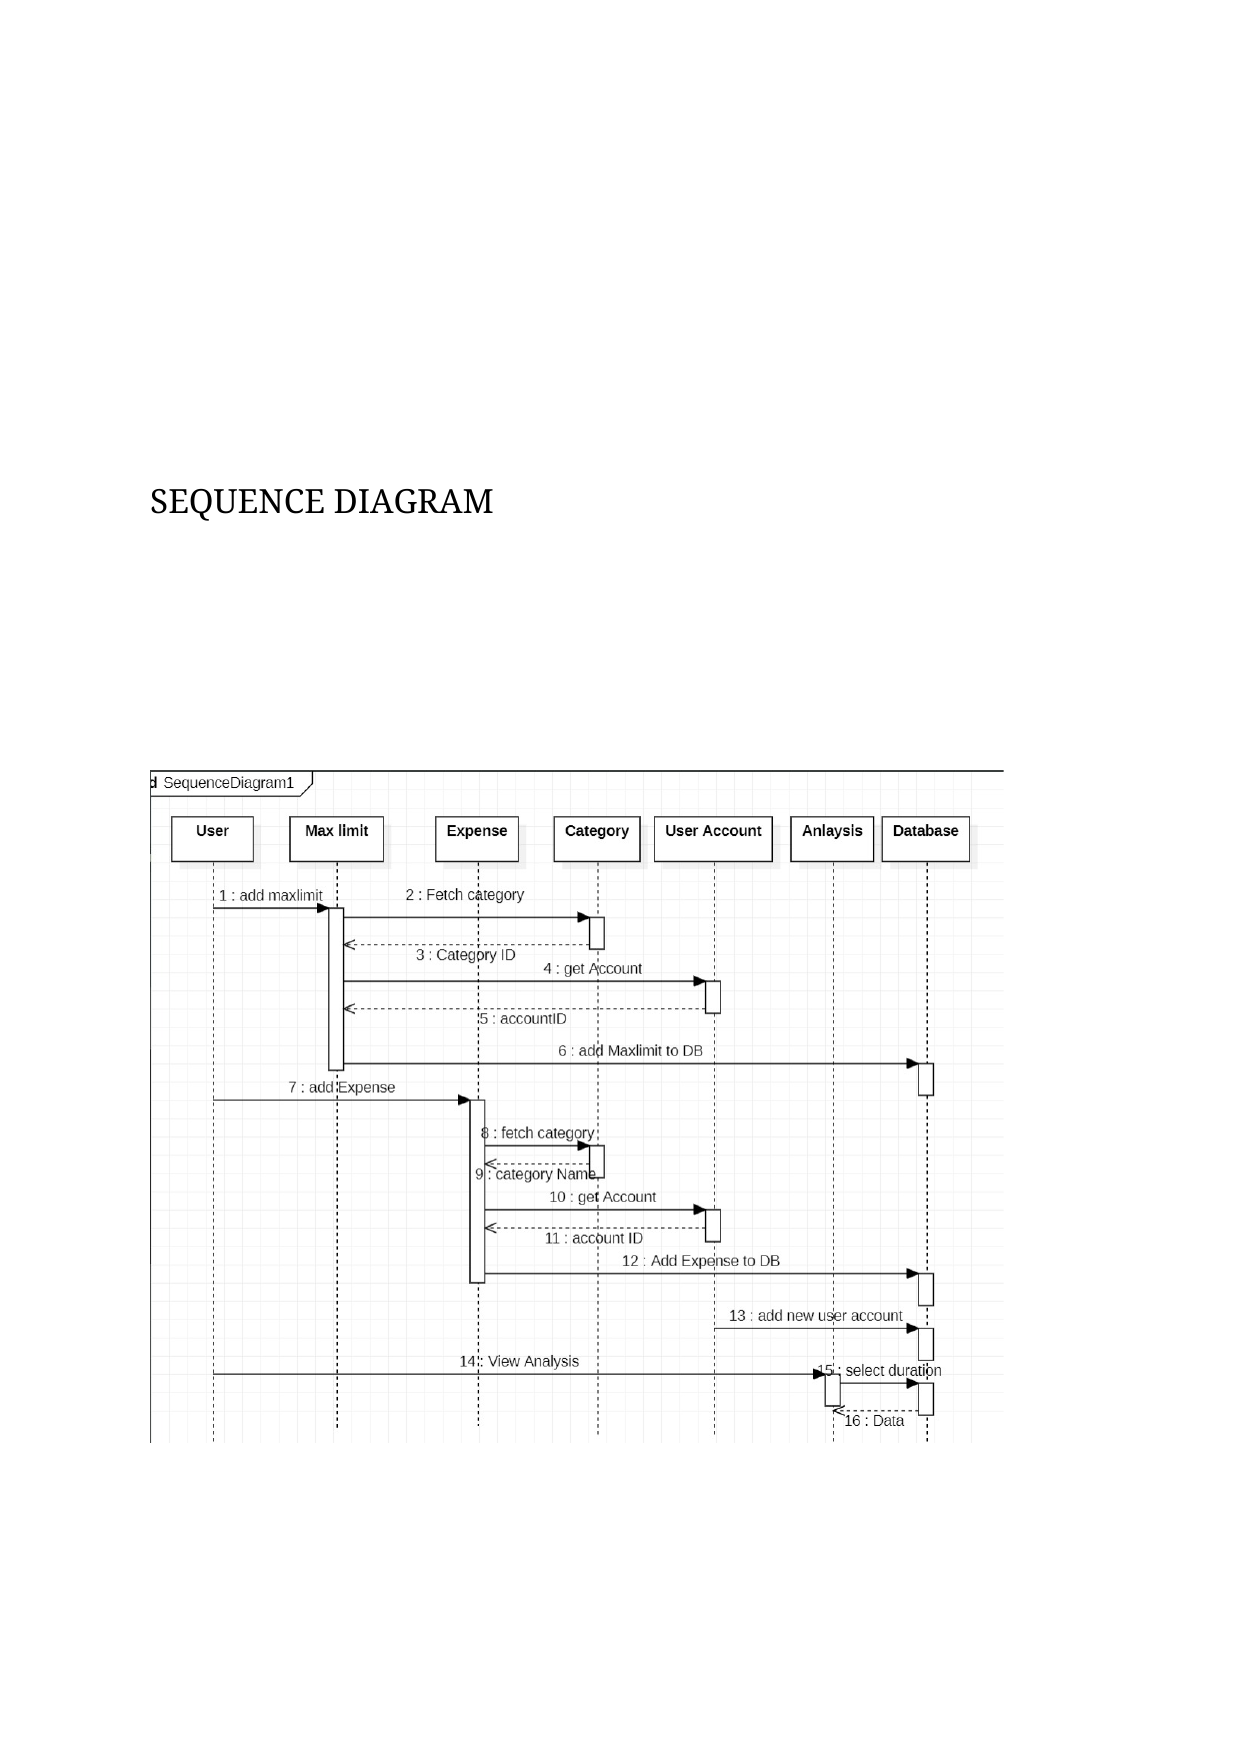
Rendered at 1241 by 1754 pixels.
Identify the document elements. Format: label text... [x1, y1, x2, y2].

text SEQUENCE DIAGRAM [150, 478, 1090, 523]
picture [150, 770, 1004, 1443]
